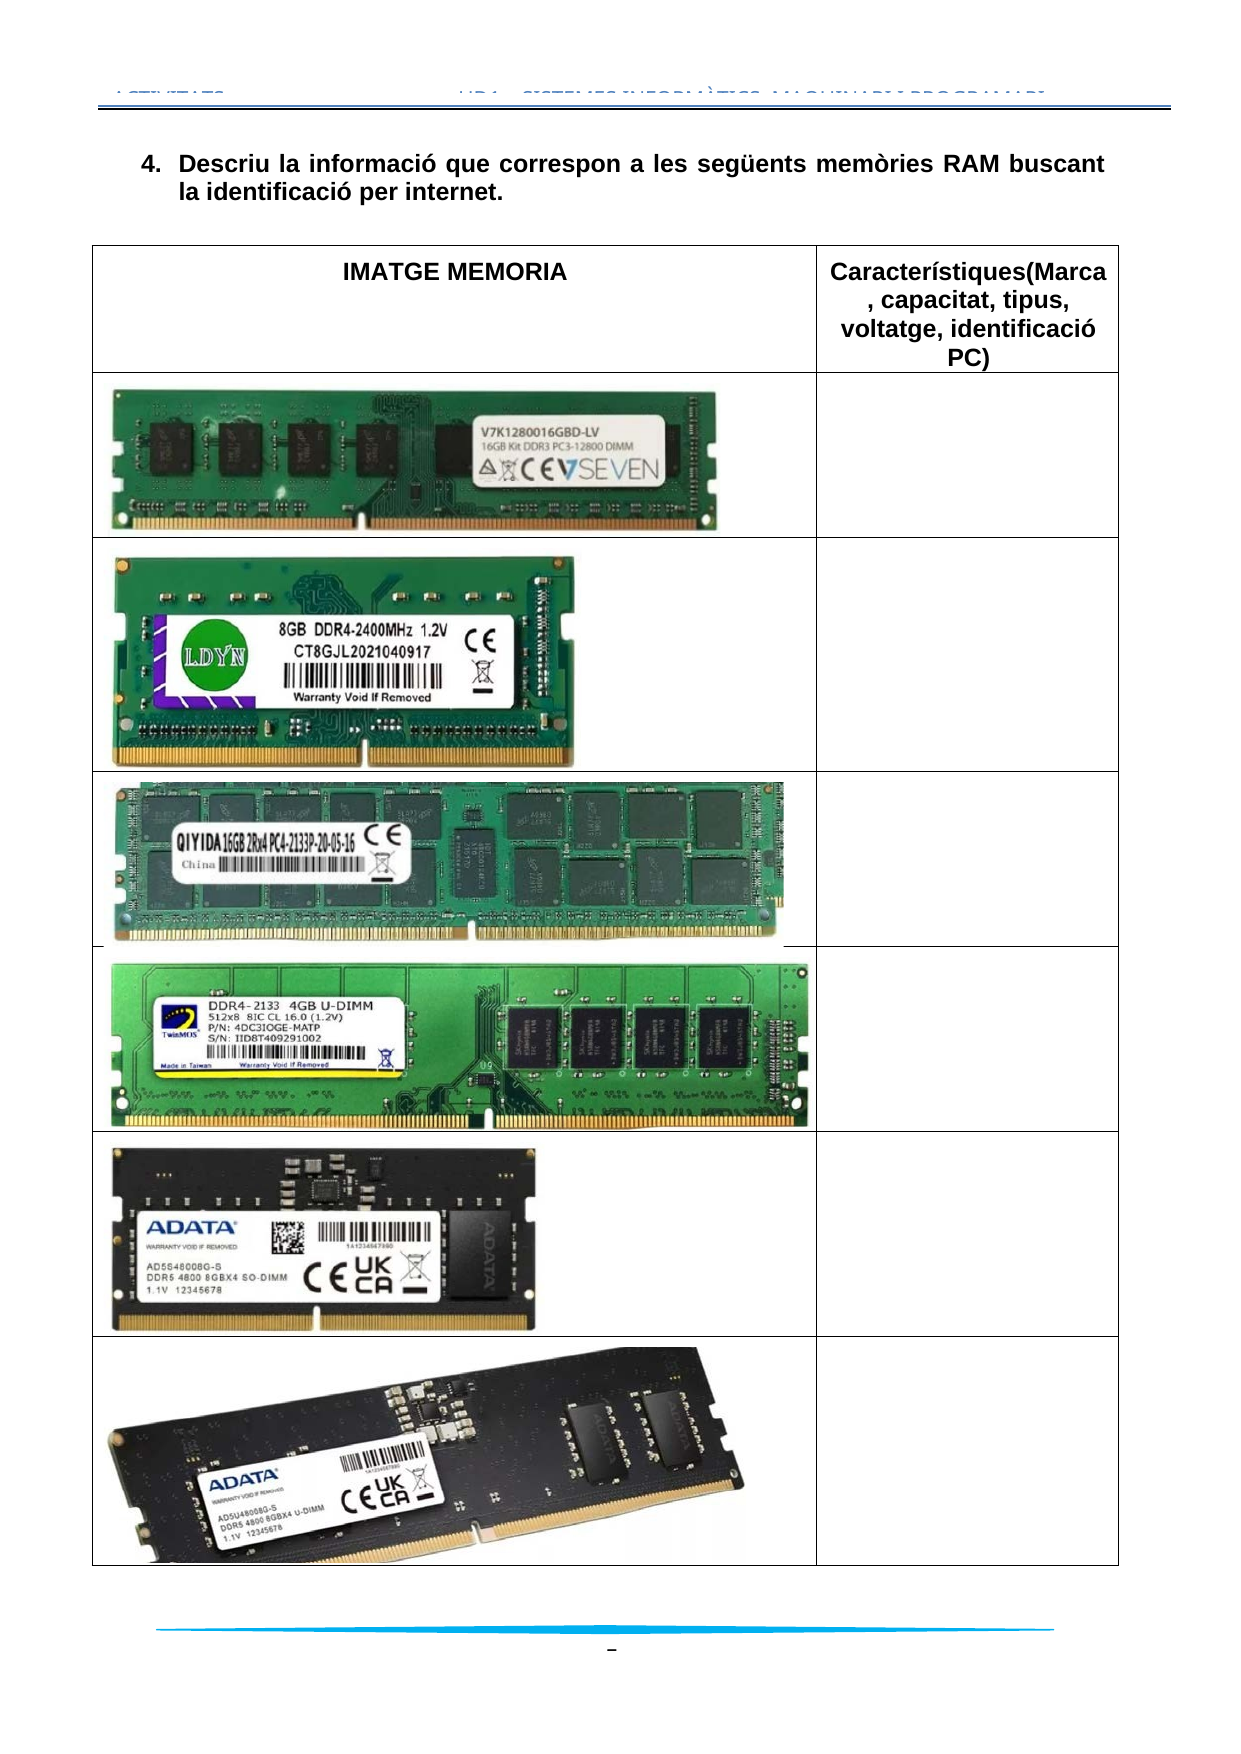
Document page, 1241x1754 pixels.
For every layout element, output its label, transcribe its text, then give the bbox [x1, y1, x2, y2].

table_cell [93, 1337, 816, 1565]
table_cell [93, 538, 816, 771]
picture [103, 383, 721, 537]
table_cell [93, 772, 816, 946]
table_cell [817, 538, 1118, 771]
picture [103, 1347, 747, 1563]
table_cell [93, 373, 816, 537]
table_header Característiques(Marca , capacitat, tipus, voltatge, identificació PC) [817, 246, 1118, 372]
picture [103, 548, 582, 769]
table_cell [817, 1337, 1118, 1565]
picture [103, 957, 815, 1131]
picture [103, 782, 784, 947]
table_cell [817, 1132, 1118, 1336]
table_cell [817, 772, 1118, 946]
list Descriu la informació que correspon a les següents memòries RAM buscant la identificació per internet. [141, 148, 1107, 206]
table_cell [817, 373, 1118, 537]
table_cell [93, 1132, 816, 1336]
table_cell [93, 947, 816, 1131]
table_cell [817, 947, 1118, 1131]
picture [103, 1142, 545, 1335]
table_header IMATGE MEMORIA [93, 246, 816, 372]
